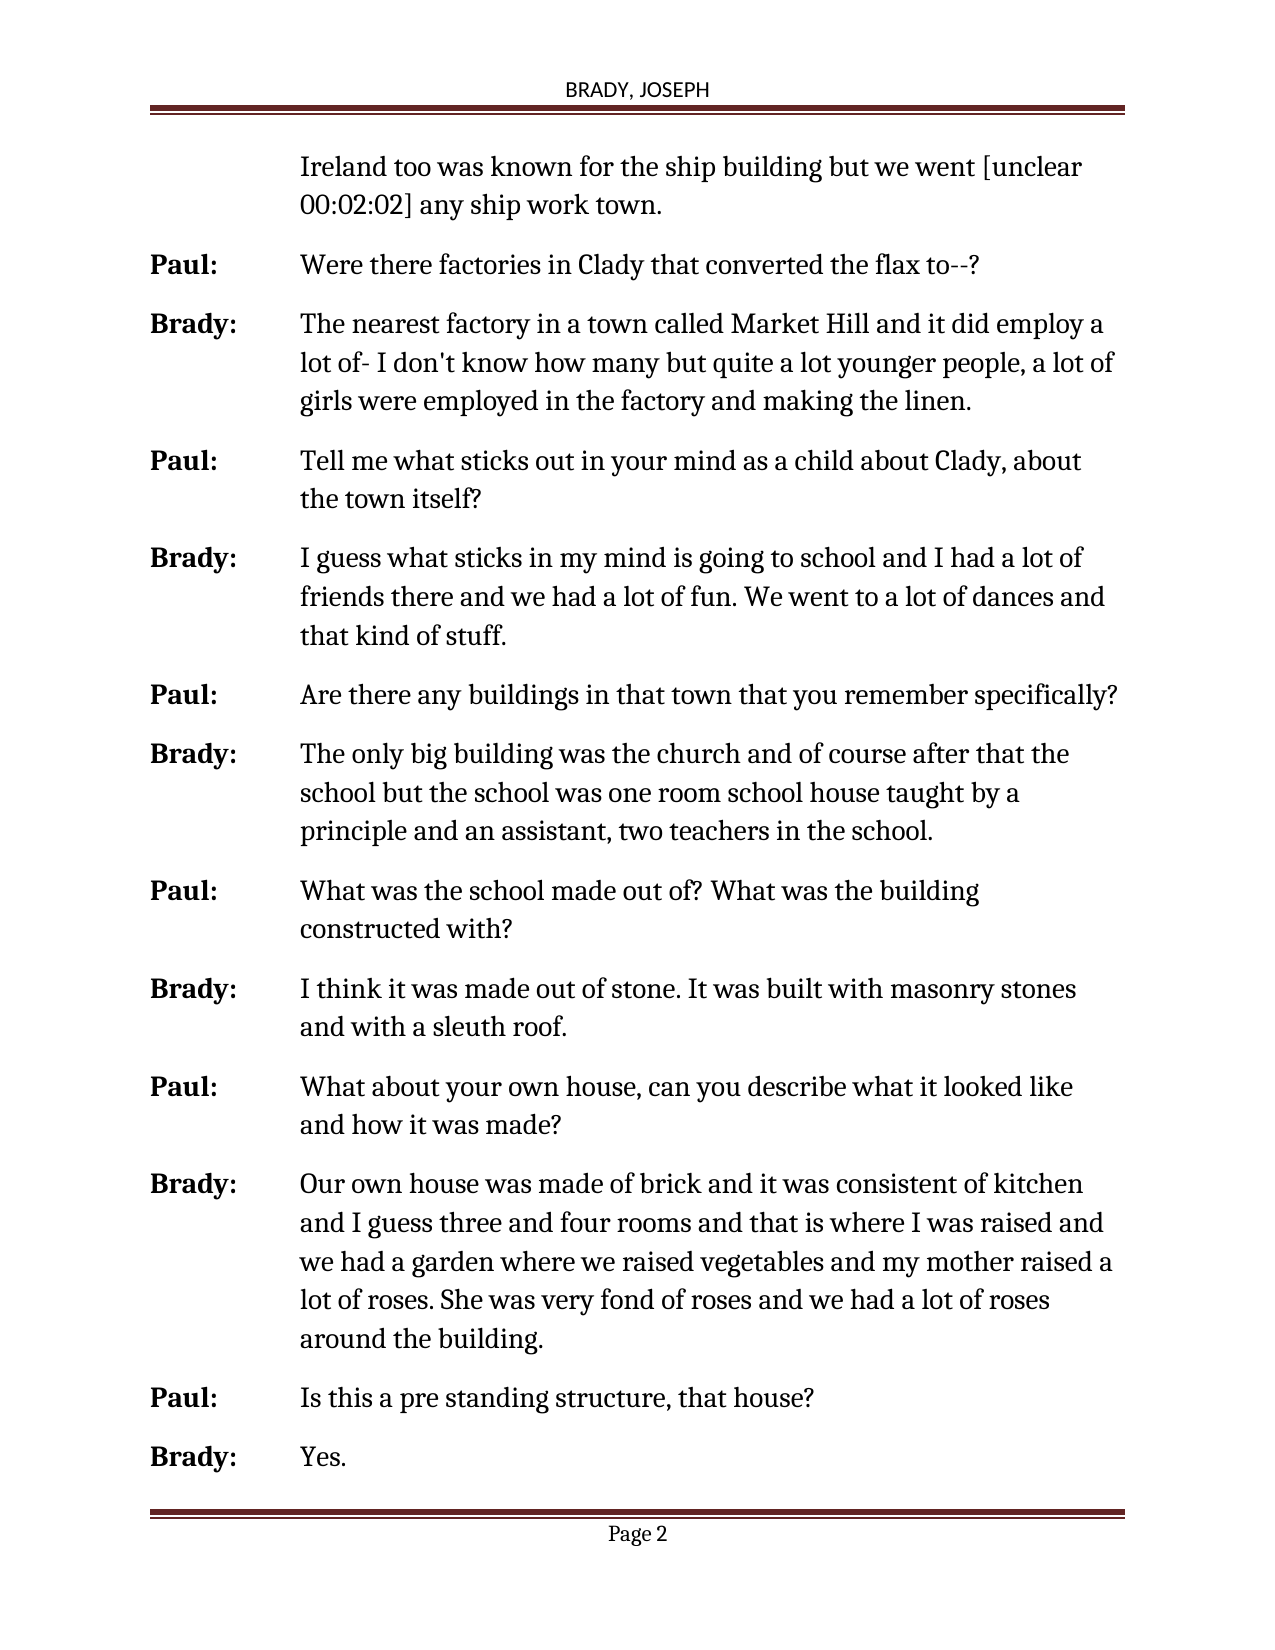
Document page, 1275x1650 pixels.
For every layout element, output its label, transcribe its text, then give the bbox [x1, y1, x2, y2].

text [150, 150, 1125, 222]
text Paul: What was the school made out of? What was the building constructed with? [150, 874, 1125, 946]
text Brady: Yes. [150, 1441, 1125, 1474]
text Paul: Tell me what sticks out in your mind as a child about Clady, about the town itself? [150, 444, 1125, 516]
text Brady: The only big building was the church and of course after that the school but the school was one room school house taught by a principle and an assistant, two teachers in the school. [150, 737, 1125, 848]
text Paul: Is this a pre standing structure, that house? [150, 1381, 1125, 1415]
text Brady: Our own house was made of brick and it was consistent of kitchen and I guess three and four rooms and that is where I was raised and we had a garden where we raised vegetables and my mother raised a lot of roses. She was very fond of roses and we had a lot of roses around the building. [150, 1168, 1125, 1355]
text Paul: Are there any buildings in that town that you remember specifically? [150, 678, 1125, 712]
text Brady: The nearest factory in a town called Market Hill and it did employ a lot of- I don't know how many but quite a lot younger people, a lot of girls were employed in the factory and making the linen. [150, 307, 1125, 418]
text Paul: Were there factories in Clady that converted the flax to--? [150, 248, 1125, 281]
text Paul: What about your own house, can you describe what it looked like and how it was made? [150, 1070, 1125, 1142]
text Brady: I guess what sticks in my mind is going to school and I had a lot of friends there and we had a lot of fun. We went to a lot of dances and that kind of stuff. [150, 542, 1125, 652]
text Brady: I think it was made out of stone. It was built with masonry stones and with a sleuth roof. [150, 972, 1125, 1044]
